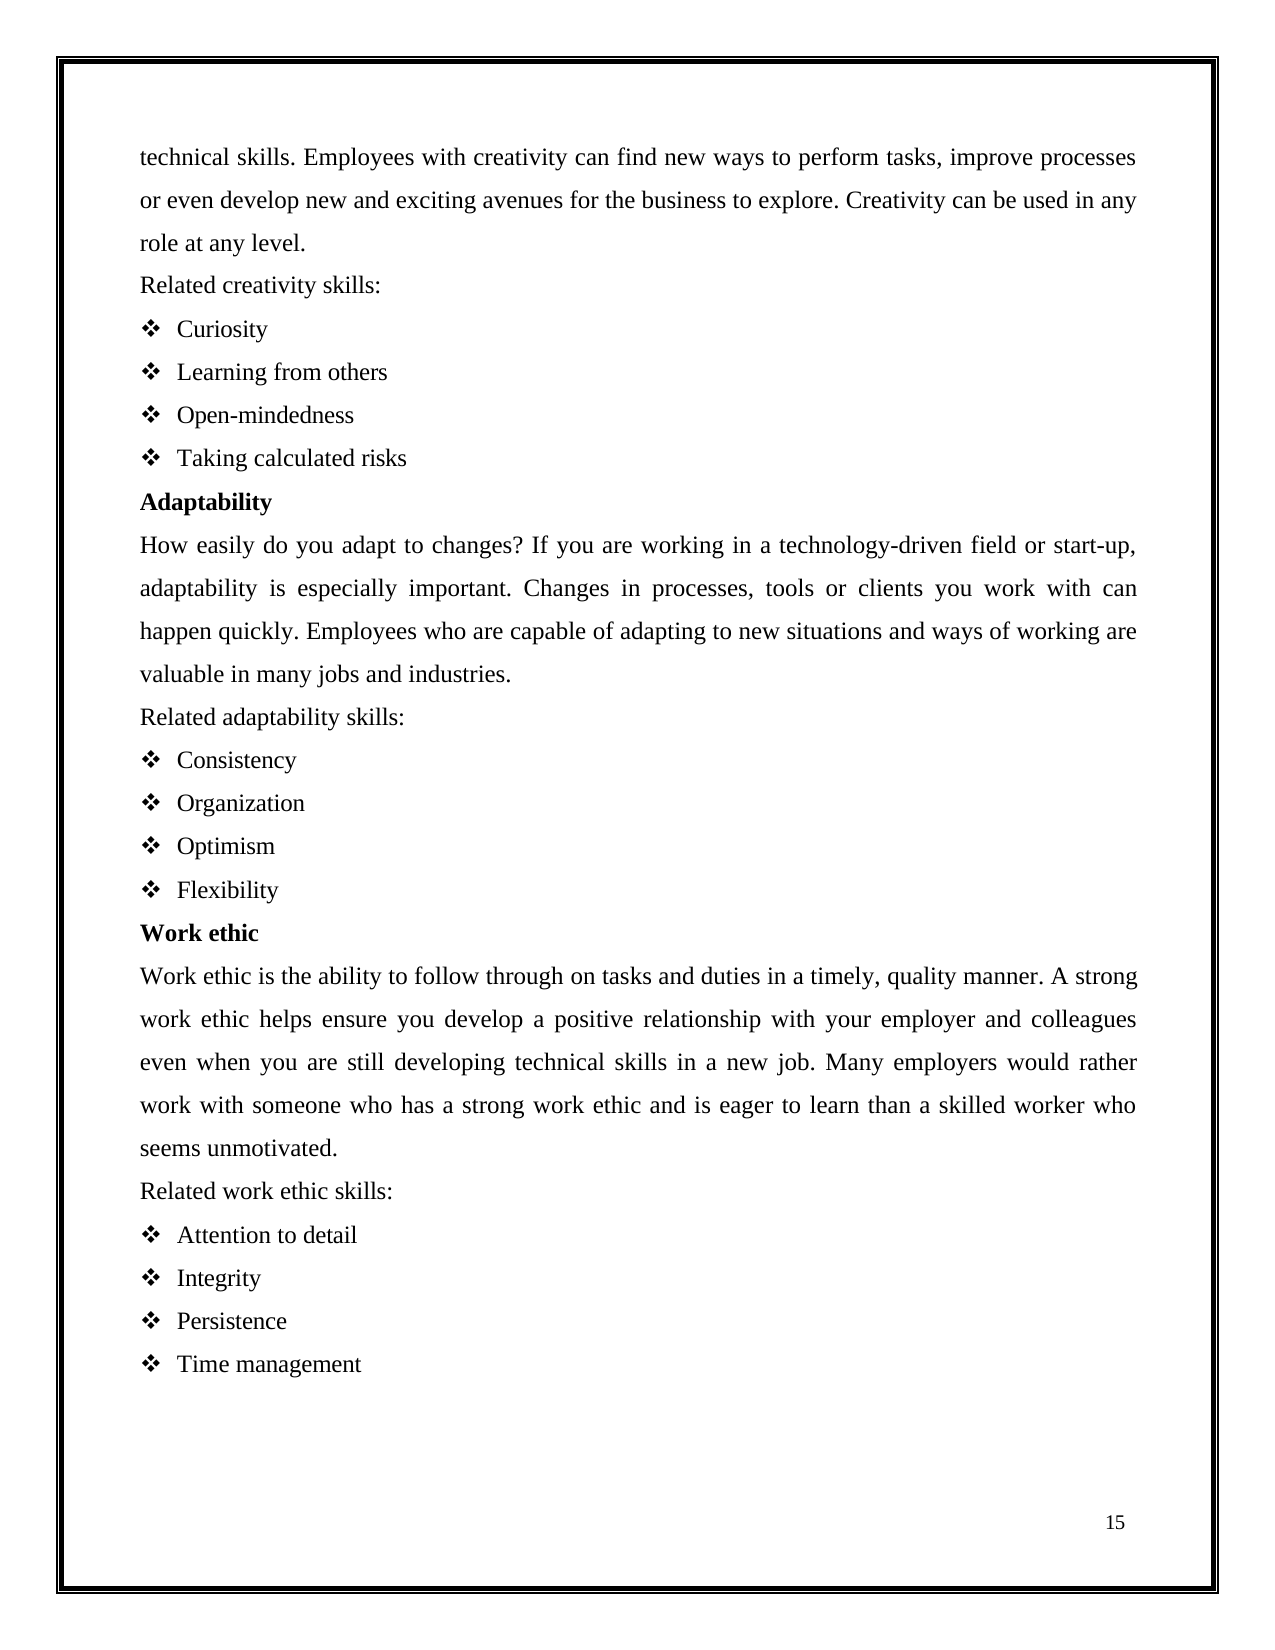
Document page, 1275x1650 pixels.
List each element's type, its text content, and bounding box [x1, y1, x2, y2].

list Flexibility [139, 875, 1172, 903]
text How easily do you adapt to changes? If you are working in a technology-driven field or start-up, adaptability is especially important. Changes in processes, tools or clients you work with can happen quickly. Employees who are capable of adapting to new situations and ways of working are valuable in many jobs and industries. [139, 530, 1138, 688]
subtitle Work ethic [139, 918, 1172, 947]
list Curiosity [139, 314, 1172, 343]
list Learning from others [139, 357, 1172, 386]
text Related adaptability skills: [139, 702, 1172, 731]
list Time management [139, 1349, 1172, 1378]
list Attention to detail [139, 1220, 1172, 1249]
text Related creativity skills: [139, 271, 1172, 299]
list Integrity [139, 1263, 1172, 1292]
list Open-mindedness [139, 400, 1172, 429]
text technical skills. Employees with creativity can find new ways to perform tasks, improve processes or even develop new and exciting avenues for the business to explore. Creativity can be used in any role at any level. [139, 142, 1137, 257]
list Taking calculated risks [139, 443, 1172, 472]
list Organization [139, 788, 1172, 817]
subtitle Adaptability [139, 487, 1172, 515]
list Consistency [139, 745, 1172, 774]
list Optimism [139, 831, 1172, 860]
list Persistence [139, 1306, 1172, 1335]
text Related work ethic skills: [139, 1177, 1172, 1205]
text Work ethic is the ability to follow through on tasks and duties in a timely, quality manner. A strong work ethic helps ensure you develop a positive relationship with your employer and colleagues even when you are still developing technical skills in a new job. Many employers would rather work with someone who has a strong work ethic and is eager to learn than a skilled worker who seems unmotivated. [139, 961, 1138, 1162]
